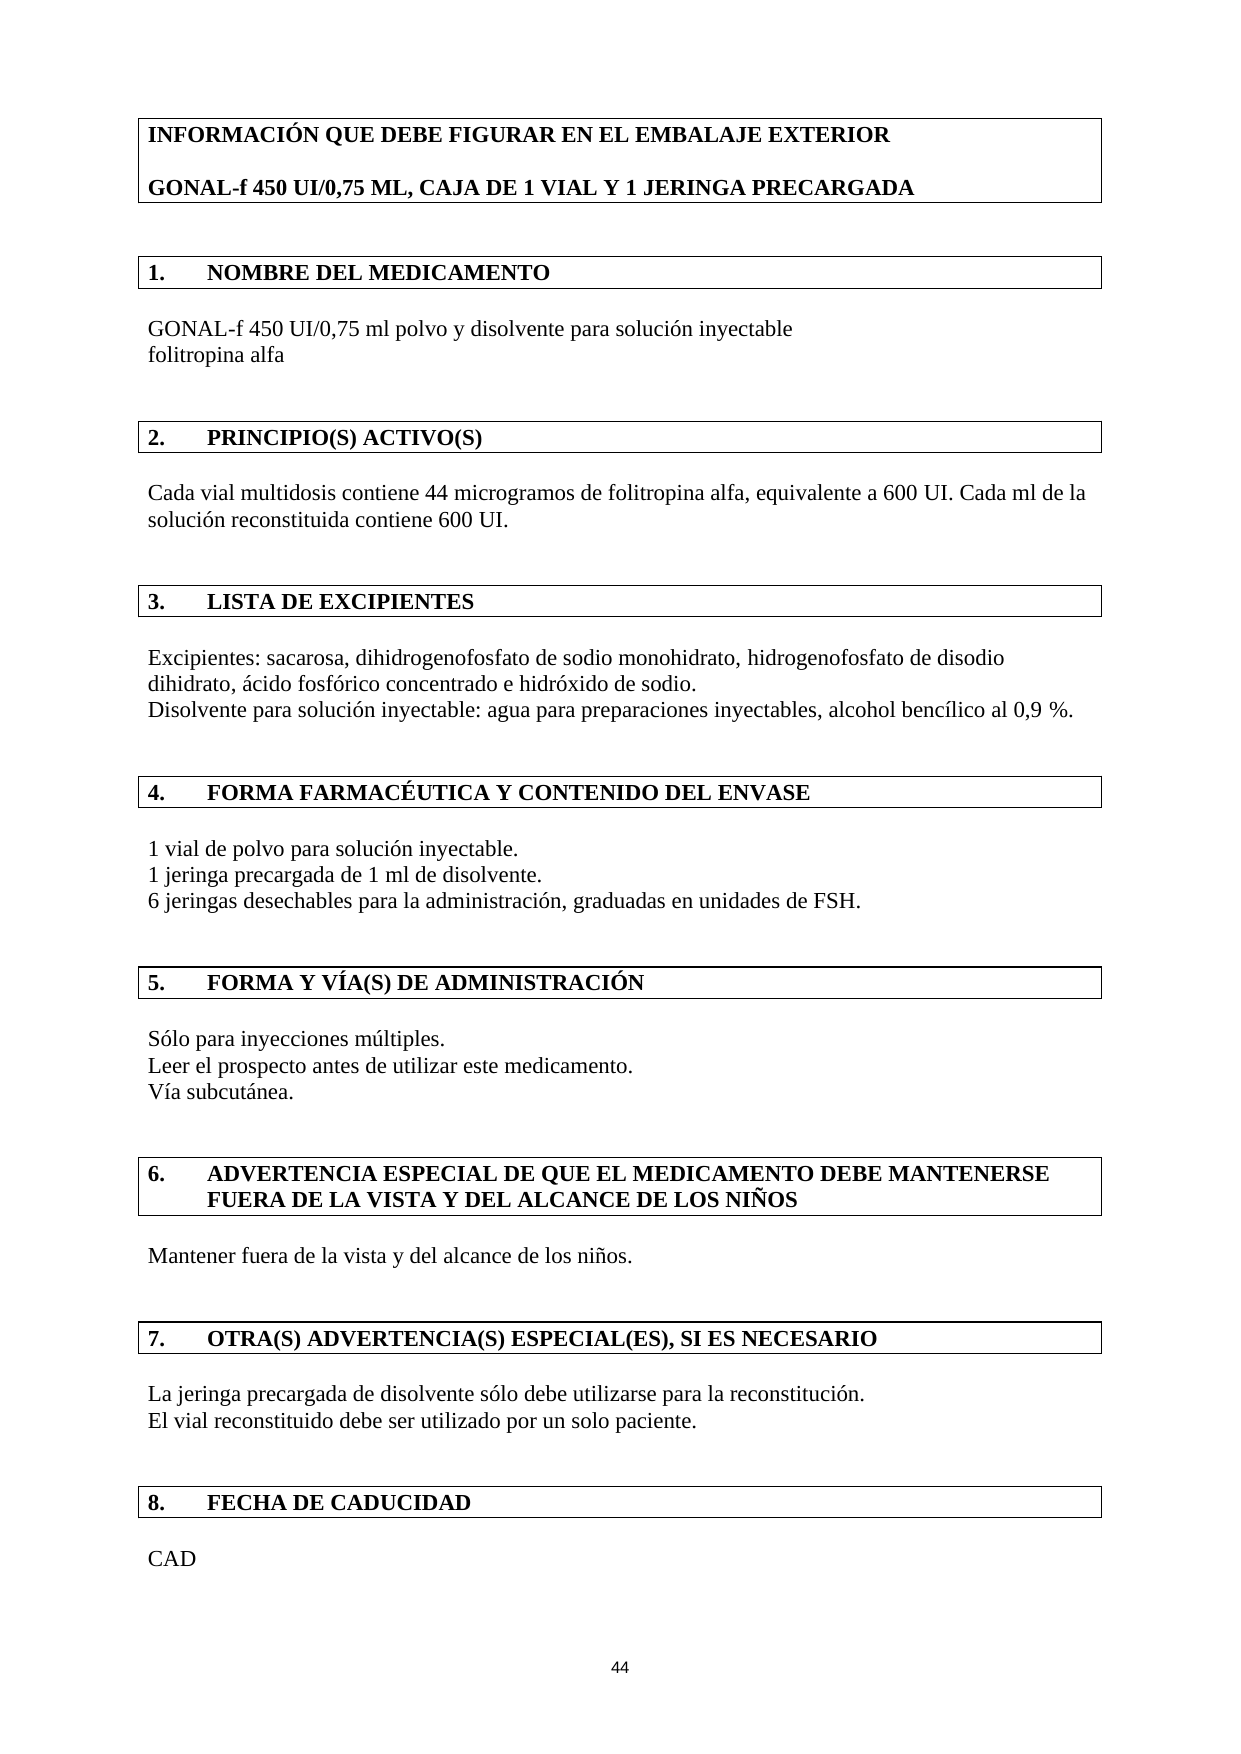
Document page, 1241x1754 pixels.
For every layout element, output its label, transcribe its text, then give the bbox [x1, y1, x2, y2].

text 1. NOMBRE DEL MEDICAMENTO [139, 257, 1101, 288]
text Sólo para inyecciones múltiples. [148, 1025, 1092, 1052]
text 8. FECHA DE CADUCIDAD [139, 1487, 1101, 1517]
text 4. FORMA FARMACÉUTICA Y CONTENIDO DEL ENVASE [139, 777, 1101, 807]
text Mantener fuera de la vista y del alcance de los niños. [148, 1242, 1092, 1269]
text La jeringa precargada de disolvente sólo debe utilizarse para la reconstitución. [148, 1380, 1092, 1407]
text Leer el prospecto antes de utilizar este medicamento. [148, 1052, 1092, 1078]
text 7. OTRA(S) ADVERTENCIA(S) ESPECIAL(ES), SI ES NECESARIO [139, 1323, 1101, 1353]
text INFORMACIÓN QUE DEBE FIGURAR EN EL EMBALAJE EXTERIOR [139, 119, 1101, 148]
text 6. ADVERTENCIA ESPECIAL DE QUE EL MEDICAMENTO DEBE MANTENERSE FUERA DE LA VISTA Y DEL ALCANCE DE LOS NIÑOS [139, 1158, 1101, 1215]
text GONAL-f 450 UI/0,75 ml polvo y disolvente para solución inyectable [148, 315, 1092, 341]
text Cada vial multidosis contiene 44 microgramos de folitropina alfa, equivalente a 600 UI. Cada ml de la solución reconstituida contiene 600 UI. [148, 479, 1092, 532]
text El vial reconstituido debe ser utilizado por un solo paciente. [148, 1407, 1092, 1433]
text Vía subcutánea. [148, 1078, 1092, 1104]
text 1 vial de polvo para solución inyectable. [148, 834, 1092, 861]
text folitropina alfa [148, 341, 1092, 368]
text CAD [148, 1545, 1092, 1571]
text 2. PRINCIPIO(S) ACTIVO(S) [139, 422, 1101, 452]
text Disolvente para solución inyectable: agua para preparaciones inyectables, alcohol bencílico al 0,9 %. [148, 697, 1092, 723]
text 6 jeringas desechables para la administración, graduadas en unidades de FSH. [148, 887, 1092, 914]
text 5. FORMA Y VÍA(S) DE ADMINISTRACIÓN [139, 968, 1101, 998]
text GONAL-f 450 UI/0,75 ML, CAJA DE 1 VIAL Y 1 JERINGA PRECARGADA [139, 171, 1101, 202]
text 3. LISTA DE EXCIPIENTES [139, 586, 1101, 616]
text Excipientes: sacarosa, dihidrogenofosfato de sodio monohidrato, hidrogenofosfato de disodio dihidrato, ácido fosfórico concentrado e hidróxido de sodio. [148, 644, 1092, 697]
text 1 jeringa precargada de 1 ml de disolvente. [148, 861, 1092, 887]
